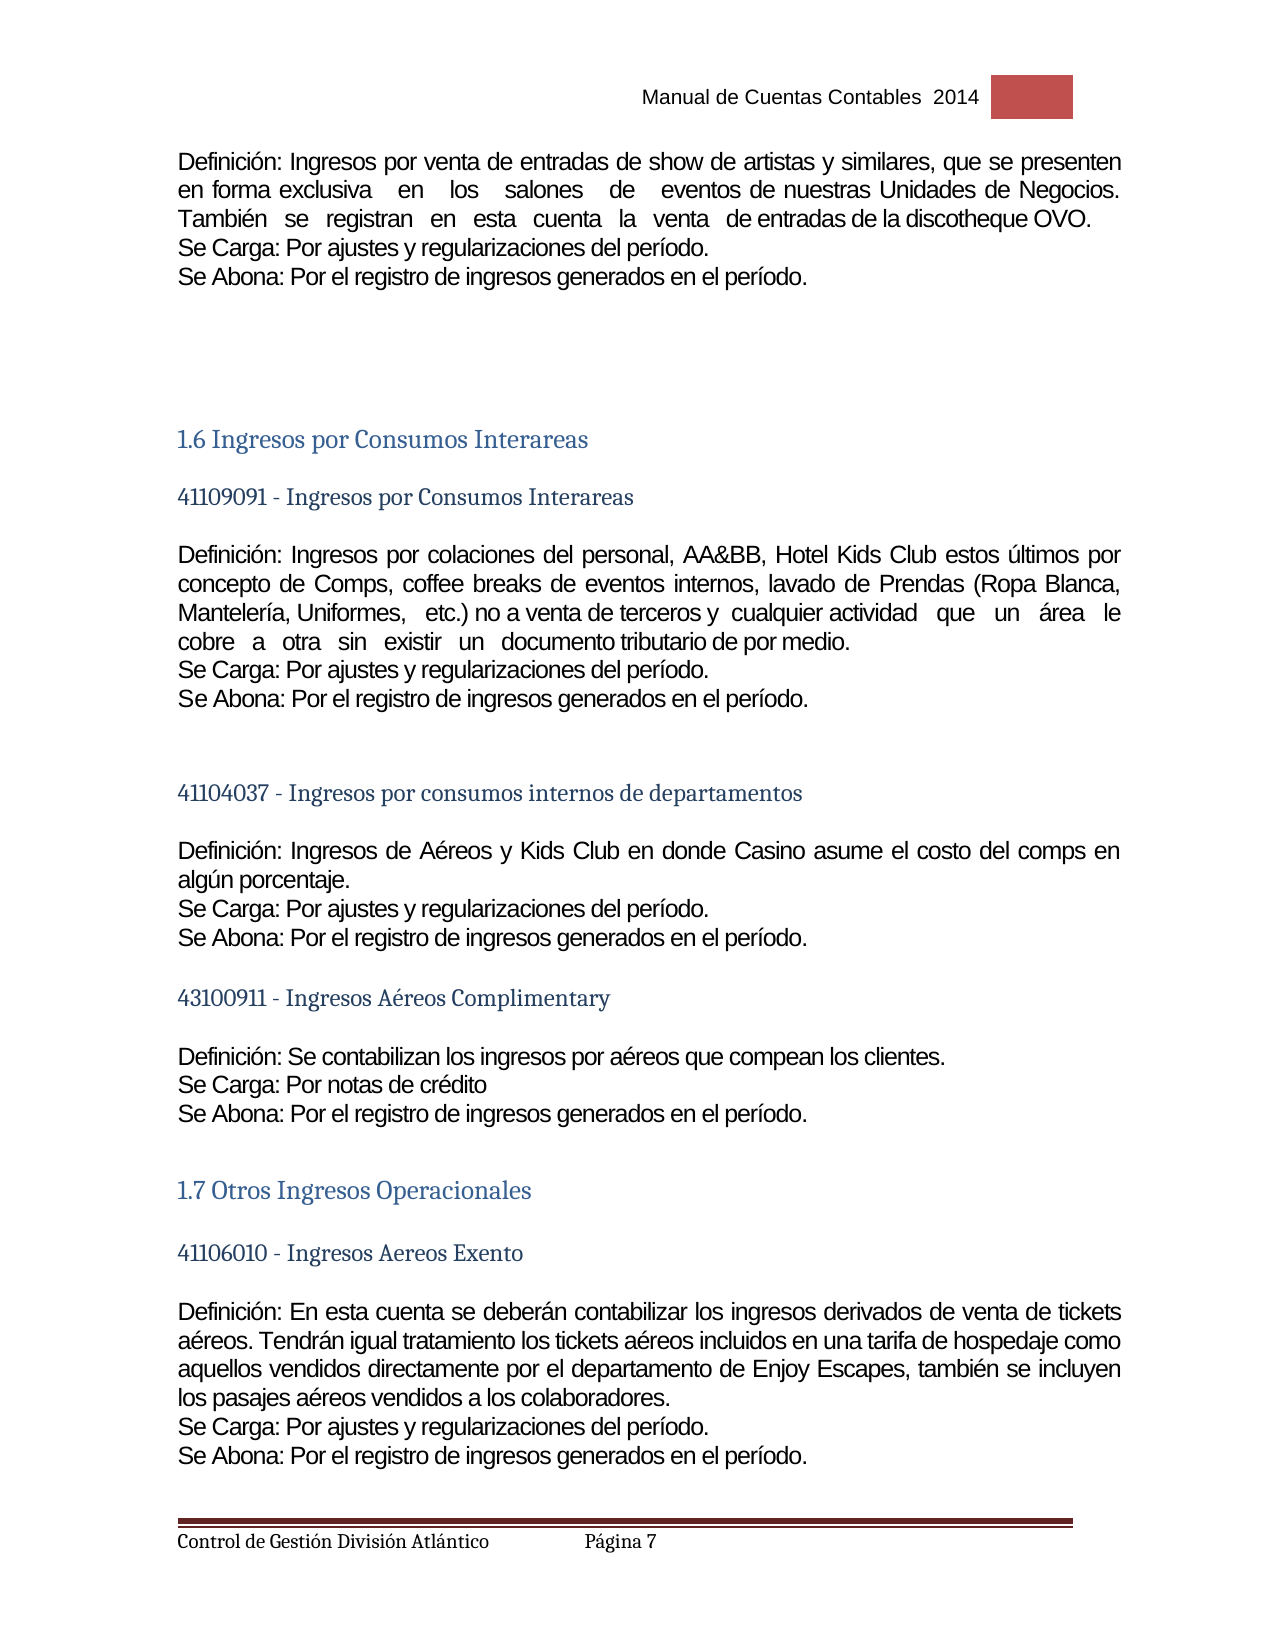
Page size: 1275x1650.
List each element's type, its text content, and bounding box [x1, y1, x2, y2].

subtitle 1.7 Otros Ingresos Operacionales [177, 1175, 1073, 1206]
subtitle 43100911 - Ingresos Aéreos Complimentary [177, 984, 1073, 1013]
subtitle 41106010 - Ingresos Aereos Exento [177, 1239, 1073, 1268]
subtitle 41109091 - Ingresos por Consumos Interareas [177, 483, 1073, 512]
text Se Abona: Por el registro de ingresos generados en el período. [177, 261, 1123, 290]
subtitle 1.6 Ingresos por Consumos Interareas [177, 424, 1073, 455]
text Definición: En esta cuenta se deberán contabilizar los ingresos derivados de venta de tickets aéreos. Tendrán igual tratamiento los tickets aéreos incluidos en una tarifa de hospedaje como aquellos vendidos directamente por el departamento de Enjoy Escapes, también se incluyen los pasajes aéreos vendidos a los colaboradores. [177, 1297, 1123, 1412]
text Se Carga: Por ajustes y regularizaciones del período. [177, 233, 1123, 261]
text Se Carga: Por ajustes y regularizaciones del período. [177, 1412, 1123, 1441]
text Definición: Se contabilizan los ingresos por aéreos que compean los clientes. [177, 1042, 1123, 1071]
text Se Carga: Por ajustes y regularizaciones del período. [177, 656, 1123, 684]
text Se Abona: Por el registro de ingresos generados en el período. [177, 923, 1123, 951]
text Definición: Ingresos de Aéreos y Kids Club en donde Casino asume el costo del comps en algún porcentaje. [177, 836, 1123, 894]
text Se Abona: Por el registro de ingresos generados en el período. [177, 684, 1123, 713]
text Se Abona: Por el registro de ingresos generados en el período. [177, 1099, 1123, 1128]
text Definición: Ingresos por colaciones del personal, AA&BB, Hotel Kids Club estos últimos por concepto de Comps, coffee breaks de eventos internos, lavado de Prendas (Ropa Blanca, Mantelería, Uniformes, etc.) no a venta de terceros y cualquier actividad que un área le cobre a otra sin existir un documento tributario de por medio. [177, 541, 1123, 656]
subtitle 41104037 - Ingresos por consumos internos de departamentos [177, 779, 1073, 808]
text Se Abona: Por el registro de ingresos generados en el período. [177, 1441, 1123, 1469]
text Se Carga: Por ajustes y regularizaciones del período. [177, 894, 1123, 923]
text Se Carga: Por notas de crédito [177, 1071, 1123, 1099]
text Definición: Ingresos por venta de entradas de show de artistas y similares, que se presenten en forma exclusiva en los salones de eventos de nuestras Unidades de Negocios. También se registran en esta cuenta la venta de entradas de la discotheque OVO. [177, 146, 1123, 233]
